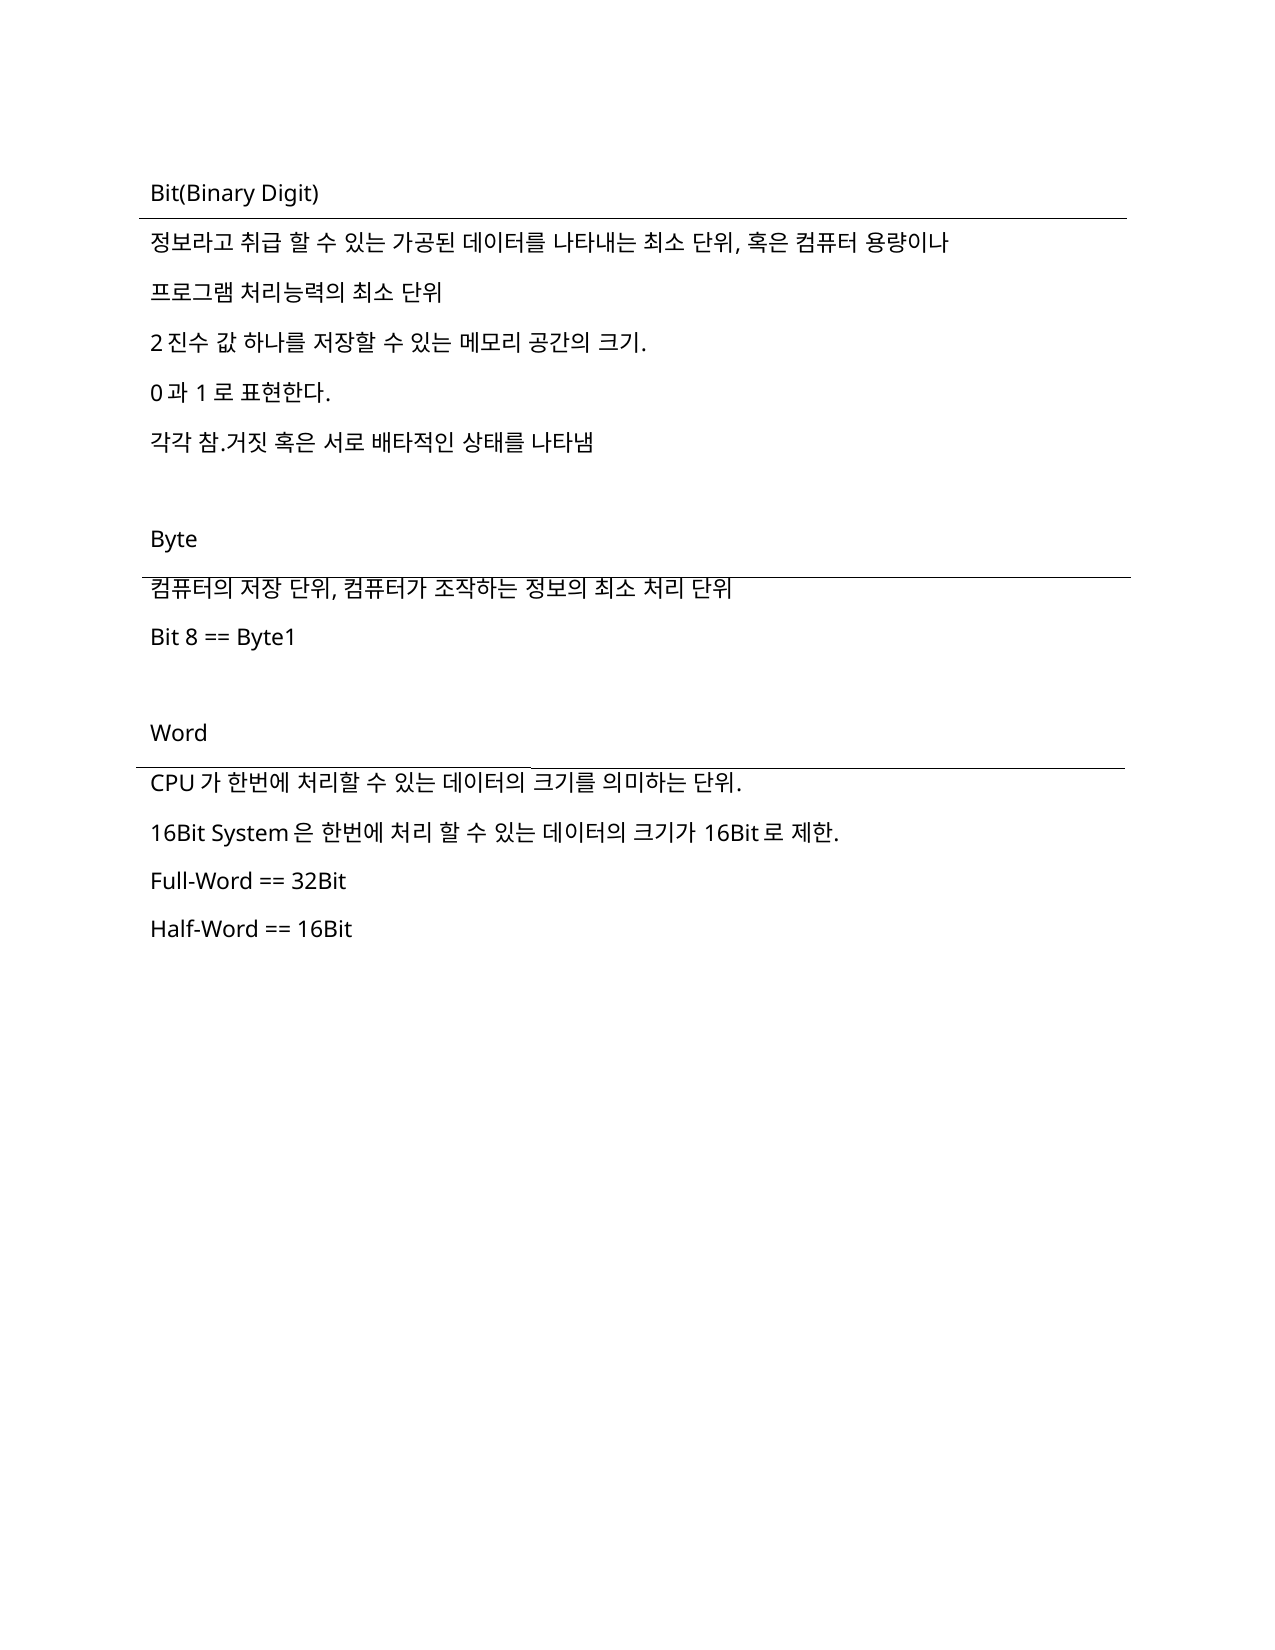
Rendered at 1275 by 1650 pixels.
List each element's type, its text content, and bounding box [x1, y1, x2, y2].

text 0과 1로 표현한다. [150, 375, 1125, 408]
text Word [150, 717, 1125, 748]
text Byte [150, 523, 1125, 554]
text 각각 참.거짓 혹은 서로 배타적인 상태를 나타냄 [150, 425, 1125, 458]
text 정보라고 취급 할 수 있는 가공된 데이터를 나타내는 최소 단위, 혹은 컴퓨터 용량이나 [150, 225, 1125, 258]
text Bit(Binary Digit) [150, 177, 1125, 208]
text Half-Word == 16Bit [150, 912, 1125, 944]
text 컴퓨터의 저장 단위, 컴퓨터가 조작하는 정보의 최소 처리 단위 [150, 578, 1125, 604]
text 프로그램 처리능력의 최소 단위 [150, 275, 1125, 308]
text CPU가 한번에 처리할 수 있는 데이터의 크기를 의미하는 단위. [150, 764, 1125, 798]
text Full-Word == 32Bit [150, 864, 1125, 896]
text 2진수 값 하나를 저장할 수 있는 메모리 공간의 크기. [150, 325, 1125, 358]
text 16Bit System은 한번에 처리 할 수 있는 데이터의 크기가 16Bit로 제한. [150, 814, 1125, 848]
text Bit 8 == Byte1 [150, 621, 1125, 652]
